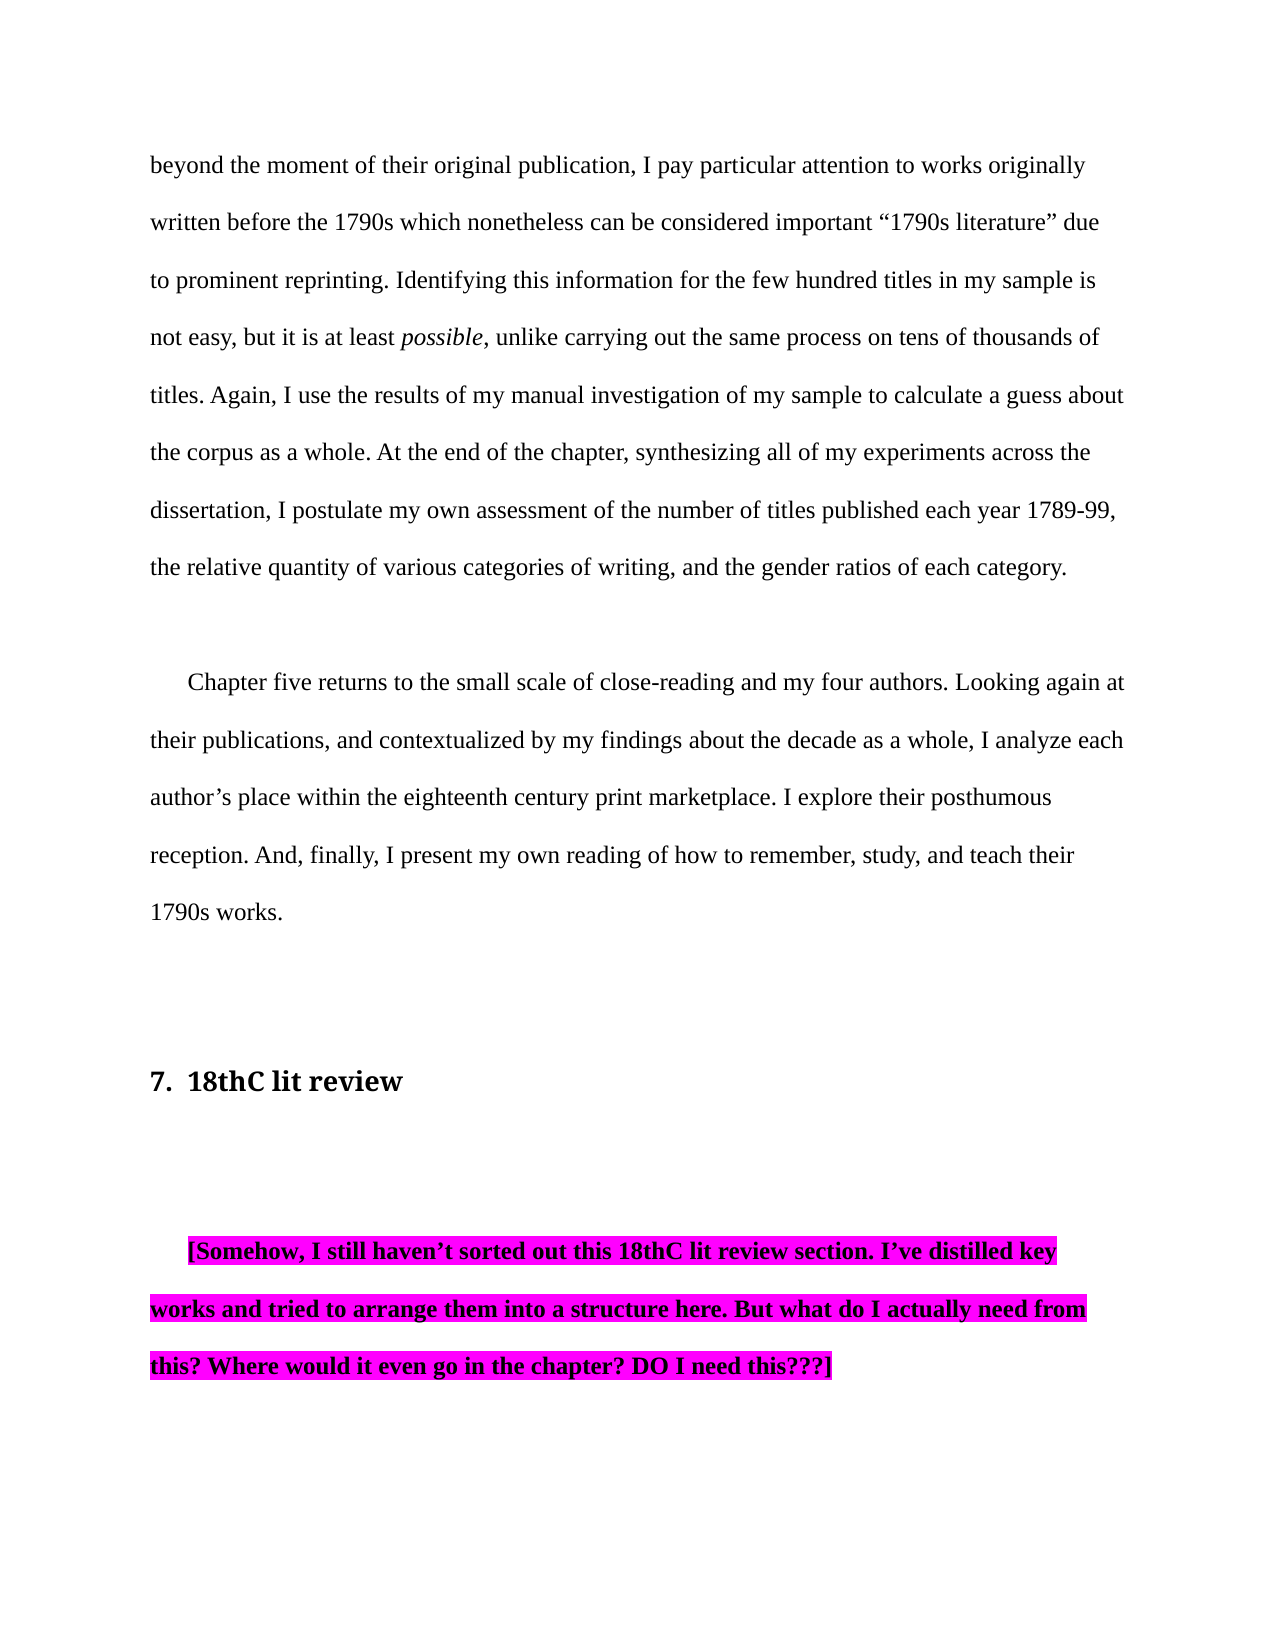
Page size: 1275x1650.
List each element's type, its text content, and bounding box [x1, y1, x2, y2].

text [Somehow, I still haven’t sorted out this 18thC lit review section. I’ve distilled key works and tried to arrange them into a structure here. But what do I actually need from this? Where would it even go in the chapter? DO I need this???] [150, 1236, 1125, 1380]
text 7. 18thC lit review [150, 1062, 1125, 1099]
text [150, 150, 1125, 581]
text Chapter five returns to the small scale of close-reading and my four authors. Looking again at their publications, and contextualized by my findings about the decade as a whole, I analyze each author’s place within the eighteenth century print marketplace. I explore their posthumous reception. And, finally, I present my own reading of how to remember, study, and teach their 1790s works. [150, 667, 1125, 926]
